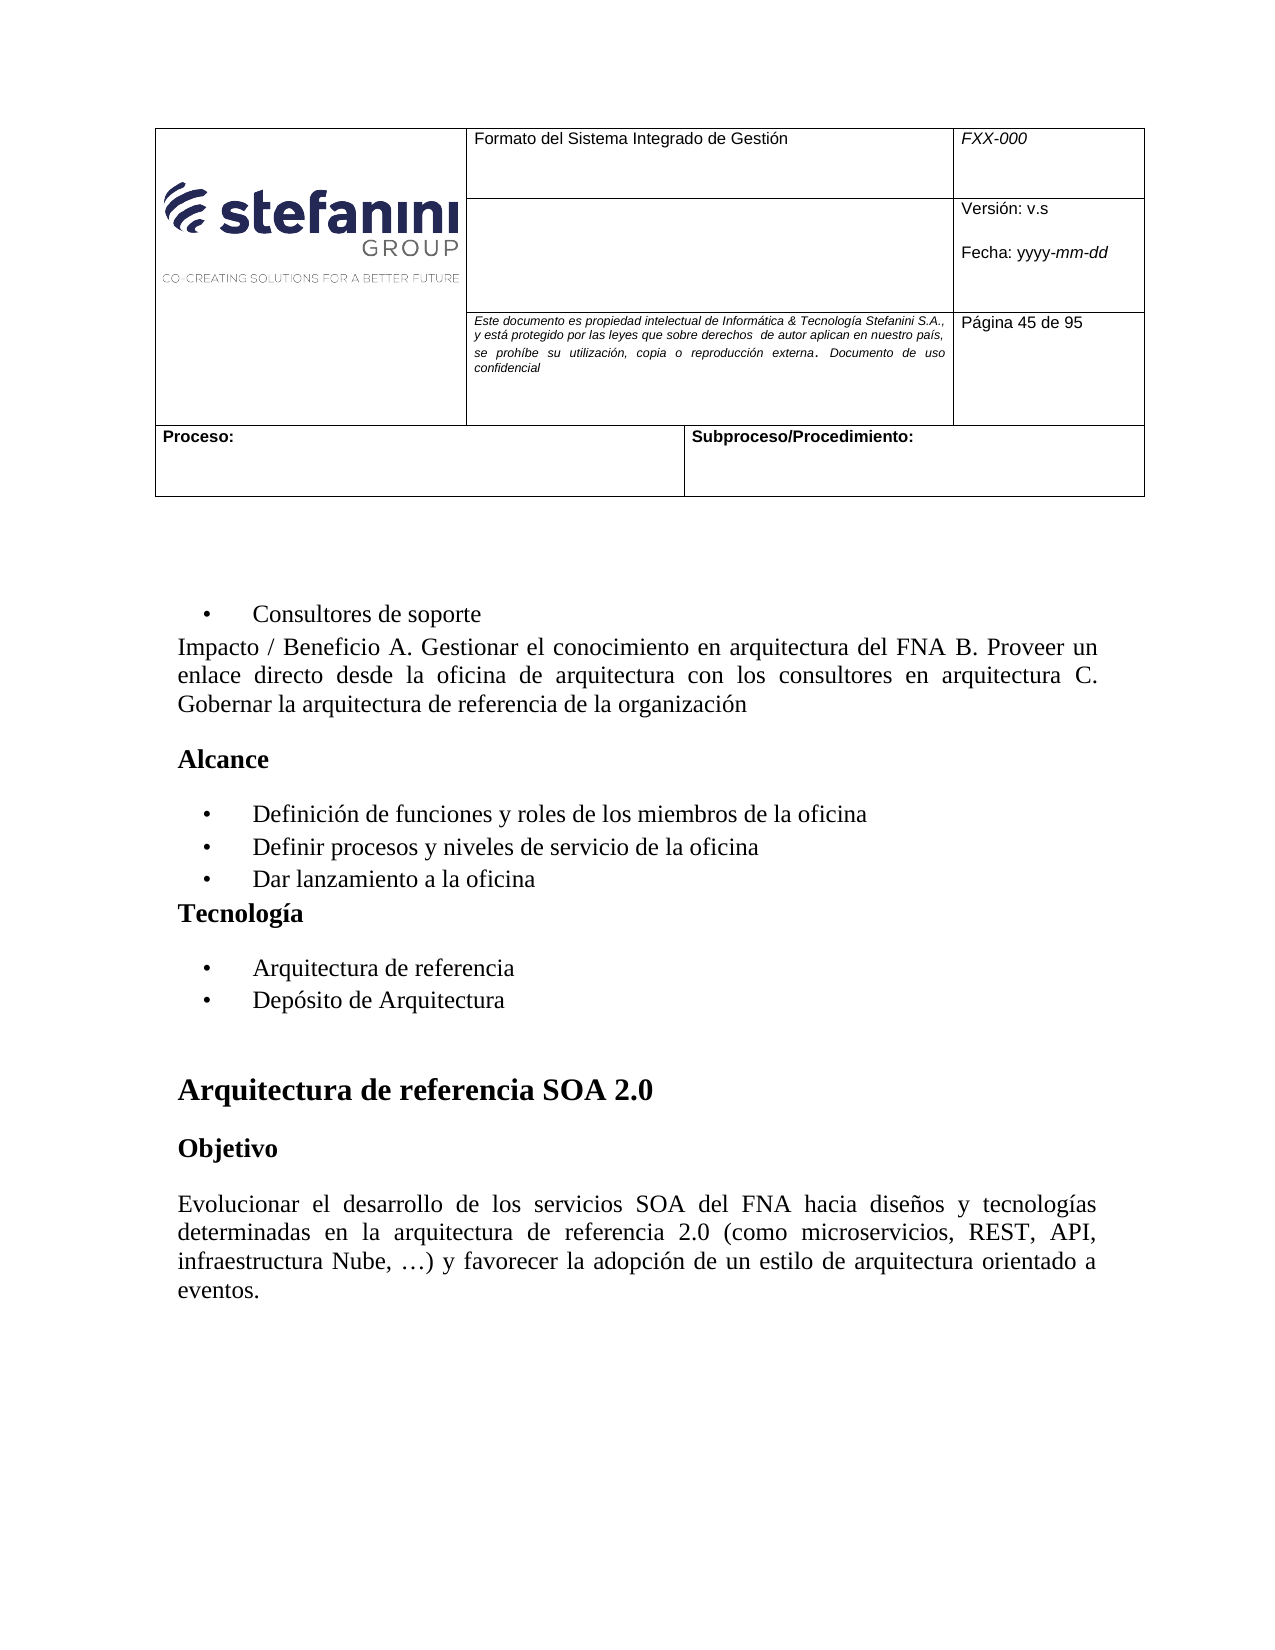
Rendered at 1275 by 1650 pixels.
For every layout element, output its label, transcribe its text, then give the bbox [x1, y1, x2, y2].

subtitle Alcance [177, 743, 1098, 774]
text Evolucionar el desarrollo de los servicios SOA del FNA hacia diseños y tecnologías determinadas en la arquitectura de referencia 2.0 (como microservicios, REST, API, infraestructura Nube, …) y favorecer la adopción de un estilo de arquitectura orientado a eventos. ​ [177, 1189, 1098, 1304]
list Definir procesos y niveles de servicio de la oficina​ [202, 832, 1098, 861]
text Impacto / Beneficio A. Gestionar el conocimiento en arquitectura del FNA​ B. Proveer un enlace directo desde la oficina de arquitectura con los consultores en arquitectura​ C. Gobernar la arquitectura de referencia de la organización​ [177, 632, 1098, 718]
list Dar lanzamiento a la oficina​ [202, 864, 1098, 893]
list Definición de funciones y roles de los miembros de la oficina​ [202, 799, 1098, 828]
picture [162, 182, 460, 286]
subtitle Tecnología [177, 897, 1098, 928]
subtitle Objetivo [177, 1133, 1098, 1164]
list Depósito de Arquitectura [202, 985, 1098, 1014]
subtitle Arquitectura de referencia SOA 2.0 [177, 1072, 1098, 1108]
list Consultores de soporte​ [202, 599, 1098, 628]
list Arquitectura de referencia [202, 953, 1098, 982]
